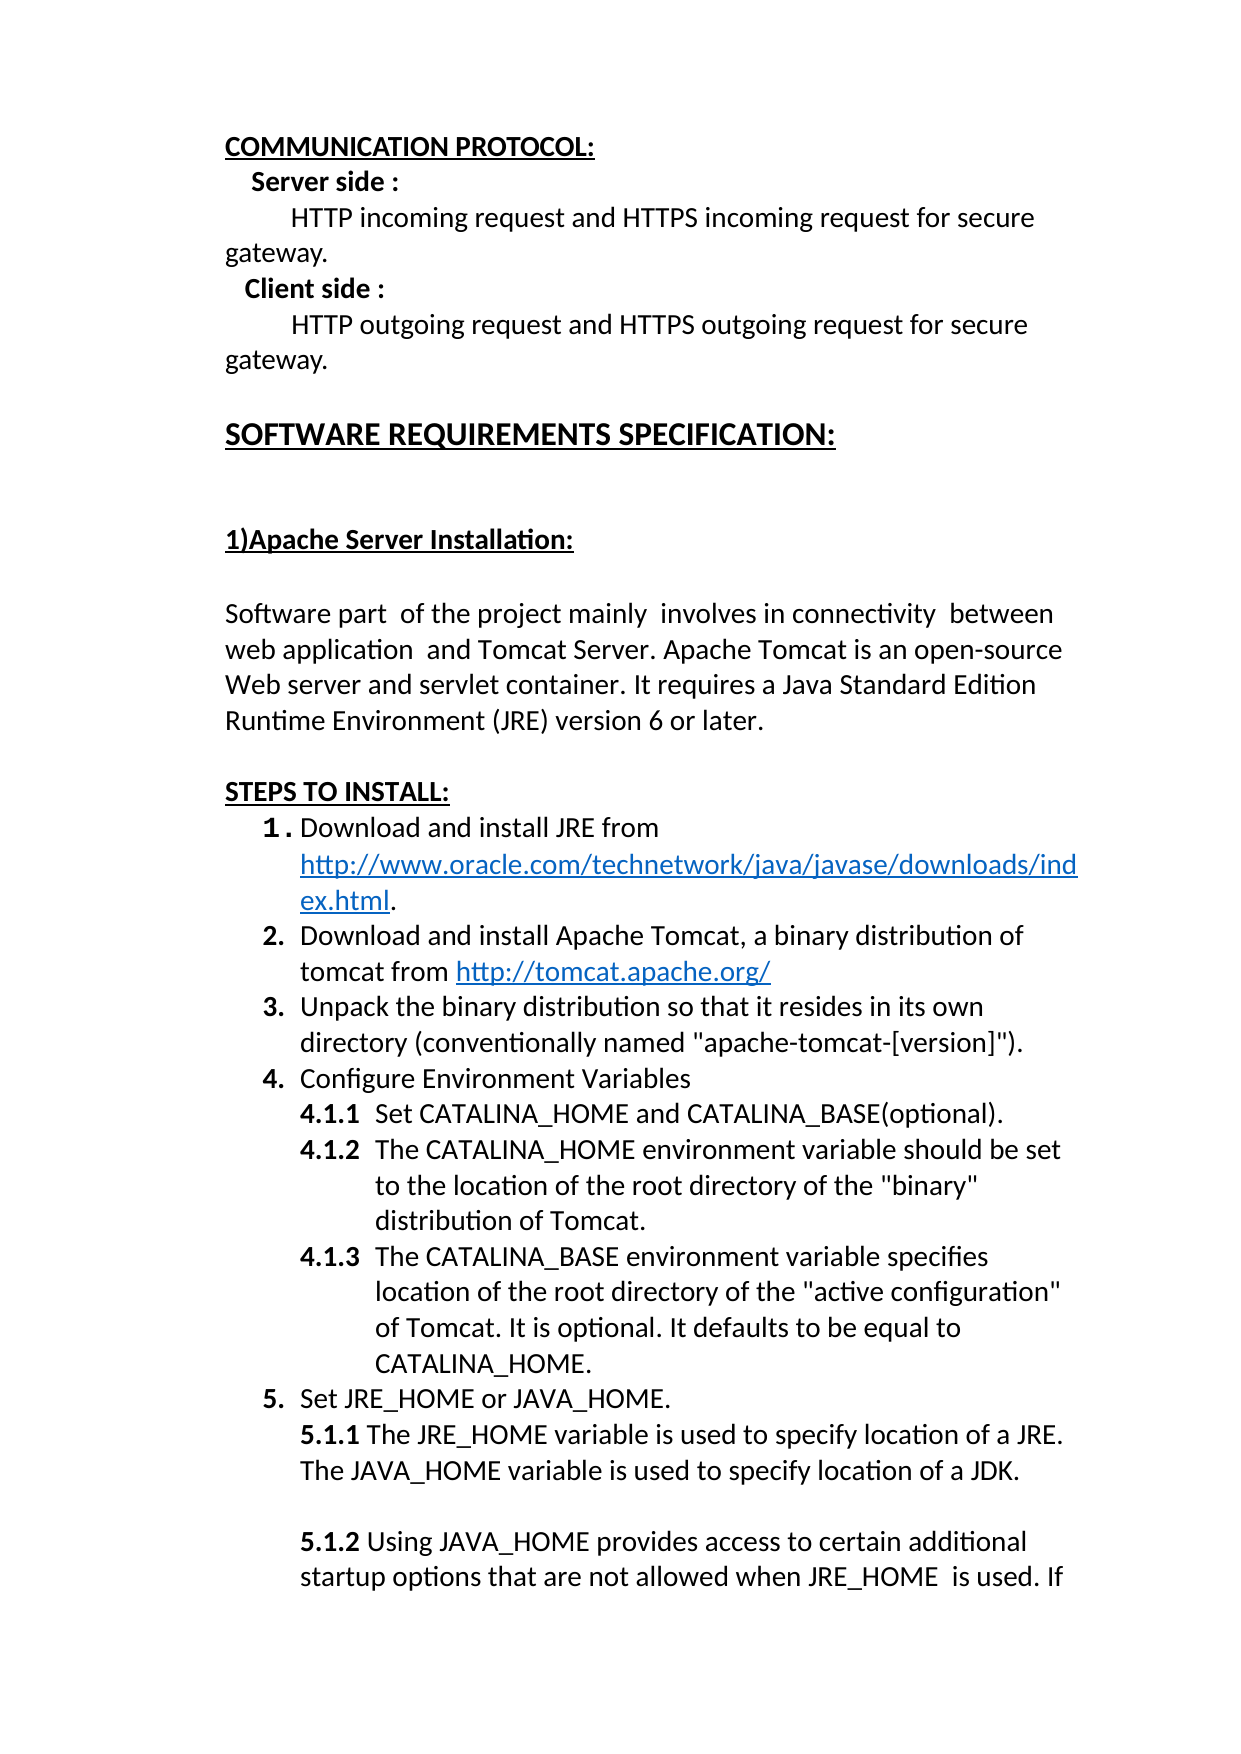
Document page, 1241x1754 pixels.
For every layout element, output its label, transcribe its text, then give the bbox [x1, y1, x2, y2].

text Server side : [225, 163, 1086, 199]
list The CATALINA_BASE environment variable specifies location of the root directory of the "active configuration" of Tomcat. It is optional. It defaults to be equal to CATALINA_HOME. [300, 1238, 1086, 1380]
list 5.1.1 The JRE_HOME variable is used to specify location of a JRE. The JAVA_HOME variable is used to specify location of a JDK. [300, 1416, 1086, 1487]
text 1)Apache Server Installation: [225, 521, 1086, 557]
text SOFTWARE REQUIREMENTS SPECIFICATION: [225, 413, 1086, 453]
list Download and install JRE from http://www.oracle.com/technetwork/java/javase/downloads/index.html. [262, 809, 1086, 917]
list Download and install Apache Tomcat, a binary distribution of tomcat from http://tomcat.apache.org/ [262, 917, 1086, 988]
list Configure Environment Variables [262, 1060, 1086, 1095]
text COMMUNICATION PROTOCOL: [225, 128, 1086, 163]
text Client side : [225, 270, 1086, 306]
list Set JRE_HOME or JAVA_HOME. [262, 1380, 1086, 1416]
list Unpack the binary distribution so that it resides in its own directory (conventionally named "apache-tomcat-[version]"). [262, 988, 1086, 1060]
list The CATALINA_HOME environment variable should be set to the location of the root directory of the "binary" distribution of Tomcat. [300, 1131, 1086, 1238]
text HTTP incoming request and HTTPS incoming request for secure gateway. [225, 199, 1086, 270]
list Set CATALINA_HOME and CATALINA_BASE(optional). [300, 1095, 1086, 1131]
text HTTP outgoing request and HTTPS outgoing request for secure gateway. [225, 306, 1086, 377]
text Software part of the project mainly involves in connectivity between web application and Tomcat Server. Apache Tomcat is an open-source Web server and servlet container. It requires a Java Standard Edition Runtime Environment (JRE) version 6 or later. [225, 595, 1086, 738]
text STEPS TO INSTALL: [225, 773, 1086, 809]
